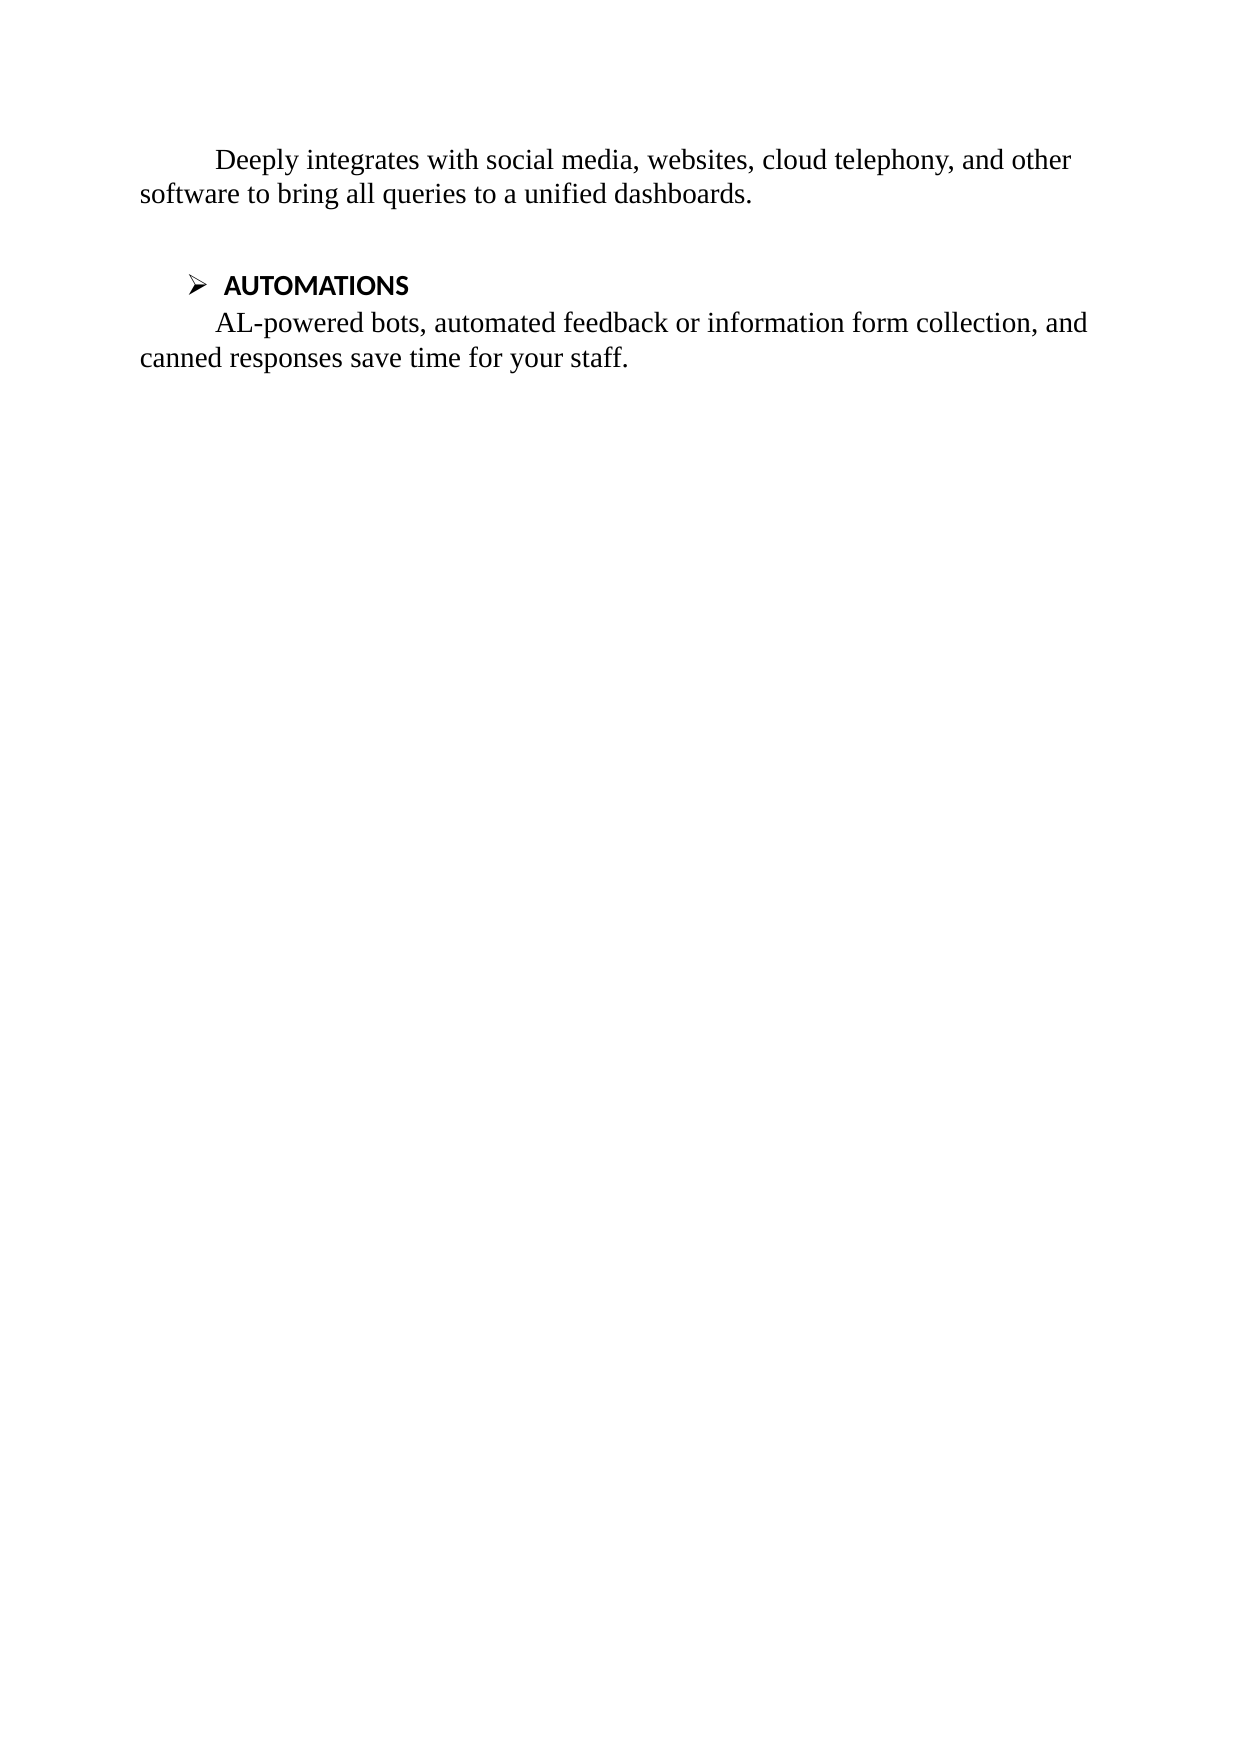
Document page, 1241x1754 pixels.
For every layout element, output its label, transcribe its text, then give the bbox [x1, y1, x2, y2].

text AL-powered bots, automated feedback or information form collection, and canned responses save time for your staff. [139, 305, 1140, 373]
text Deeply integrates with social media, websites, cloud telephony, and other software to bring all queries to a unified dashboards. [139, 142, 1140, 210]
list AUTOMATIONS [186, 267, 1148, 302]
